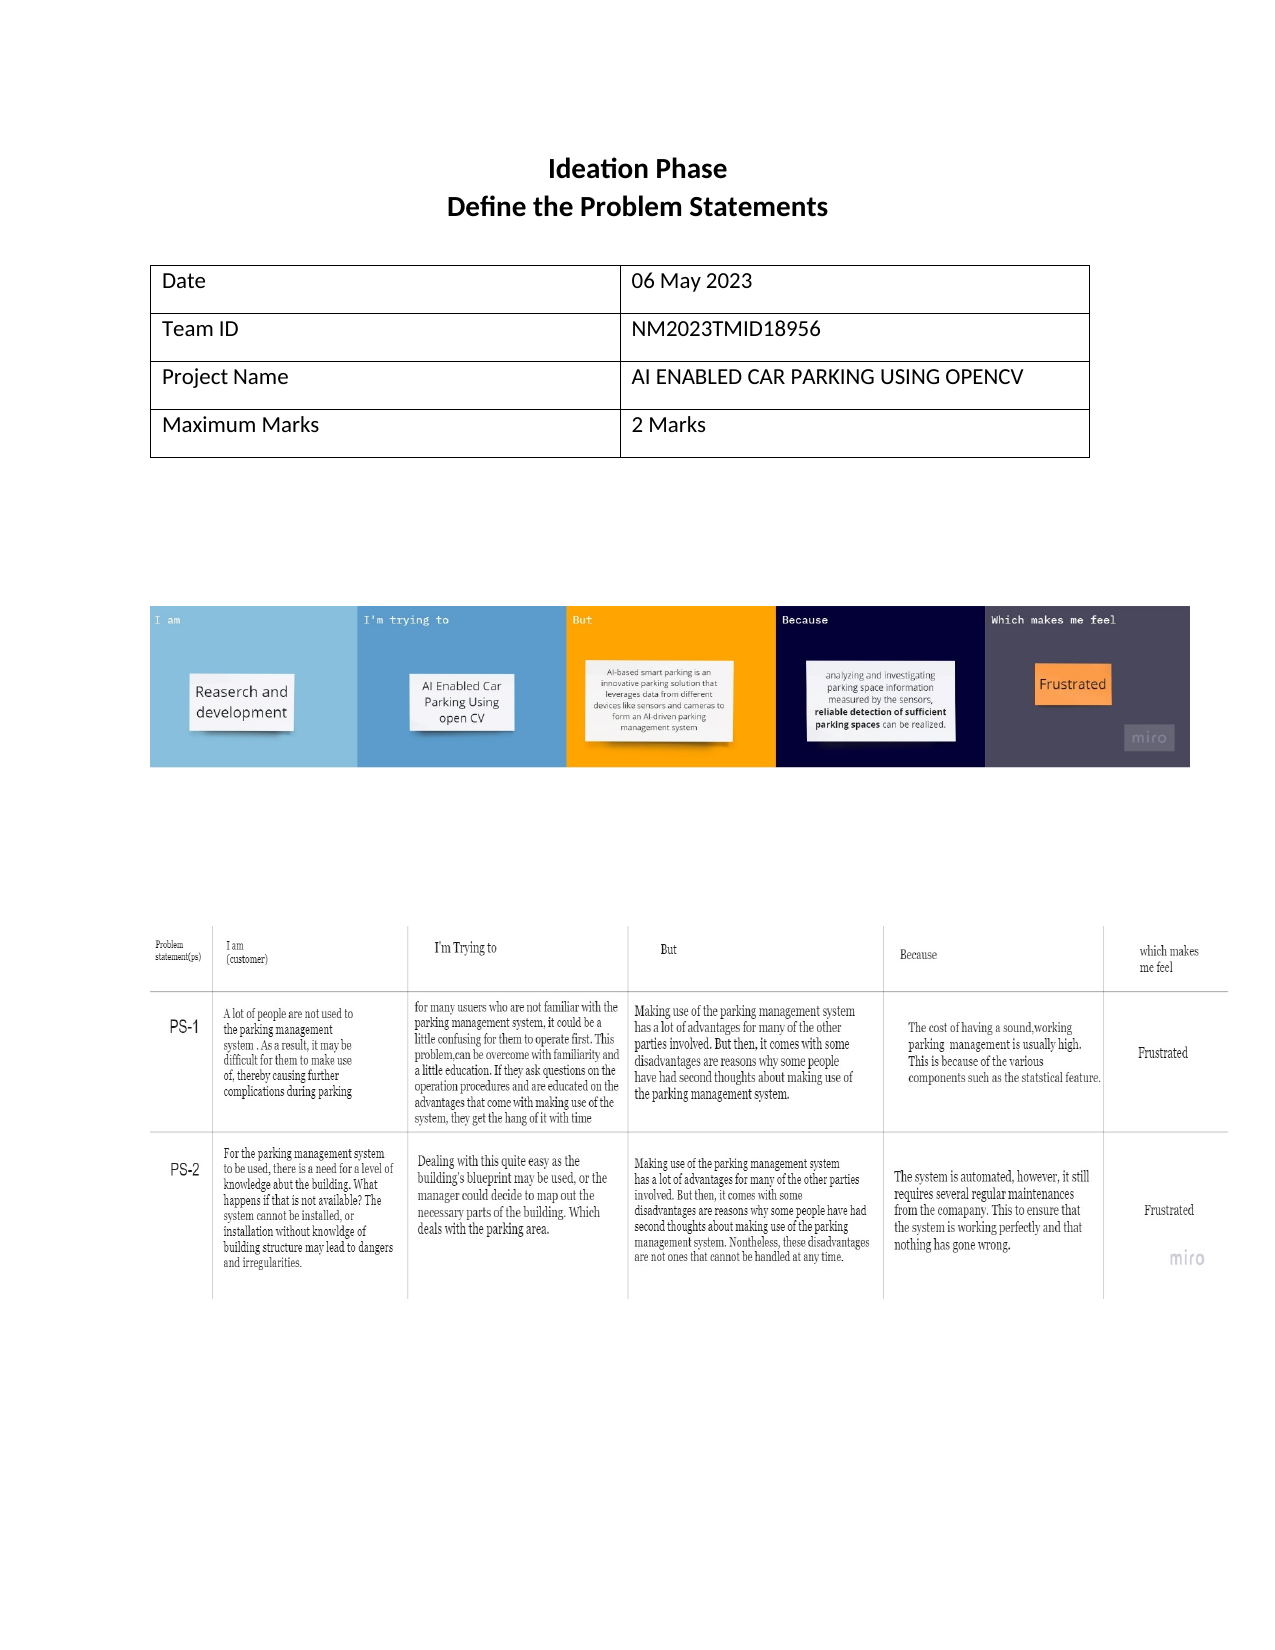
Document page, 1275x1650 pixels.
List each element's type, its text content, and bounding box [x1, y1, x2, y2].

table_header 06 May 2023 [621, 266, 1089, 313]
table_header Date [151, 266, 620, 313]
table_cell Project Name [151, 362, 620, 409]
table_cell NM2023TMID18956 [621, 314, 1089, 361]
picture [150, 606, 1190, 768]
text Define the Problem Statements [150, 188, 1125, 224]
picture [150, 926, 1229, 1299]
table_cell Team ID [151, 314, 620, 361]
table_cell Maximum Marks [151, 410, 620, 457]
table_cell 2 Marks [621, 410, 1089, 457]
text Ideation Phase [150, 150, 1125, 186]
table_cell AI ENABLED CAR PARKING USING OPENCV [621, 362, 1089, 409]
